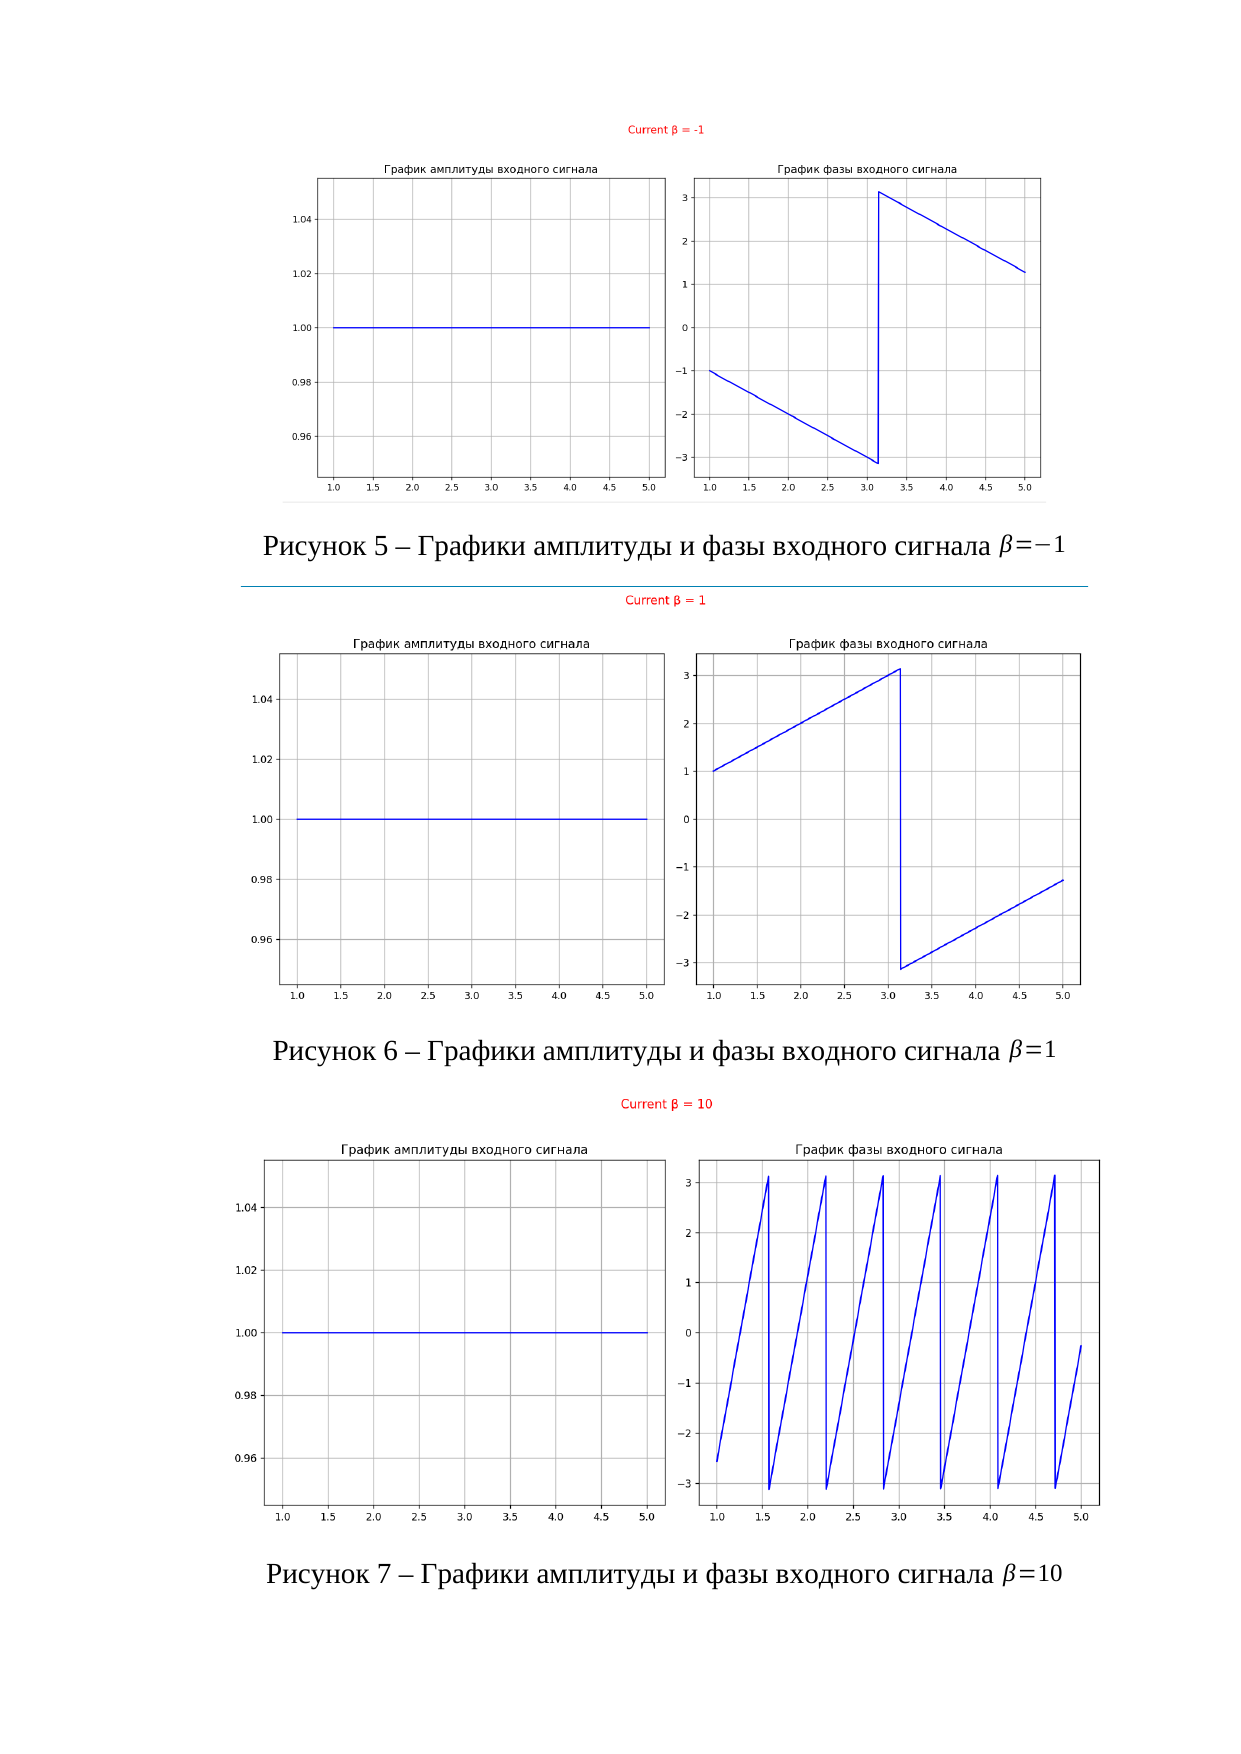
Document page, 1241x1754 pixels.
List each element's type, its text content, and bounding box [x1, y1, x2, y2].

text Рисунок 7 – Графики амплитуды и фазы входного сигнала [177, 1557, 1152, 1590]
text Рисунок 5 – Графики амплитуды и фазы входного сигнала [177, 528, 1152, 561]
picture [223, 1091, 1105, 1532]
text Рисунок 6 – Графики амплитуды и фазы входного сигнала [177, 1033, 1152, 1066]
picture [240, 588, 1089, 1008]
picture [282, 118, 1047, 503]
